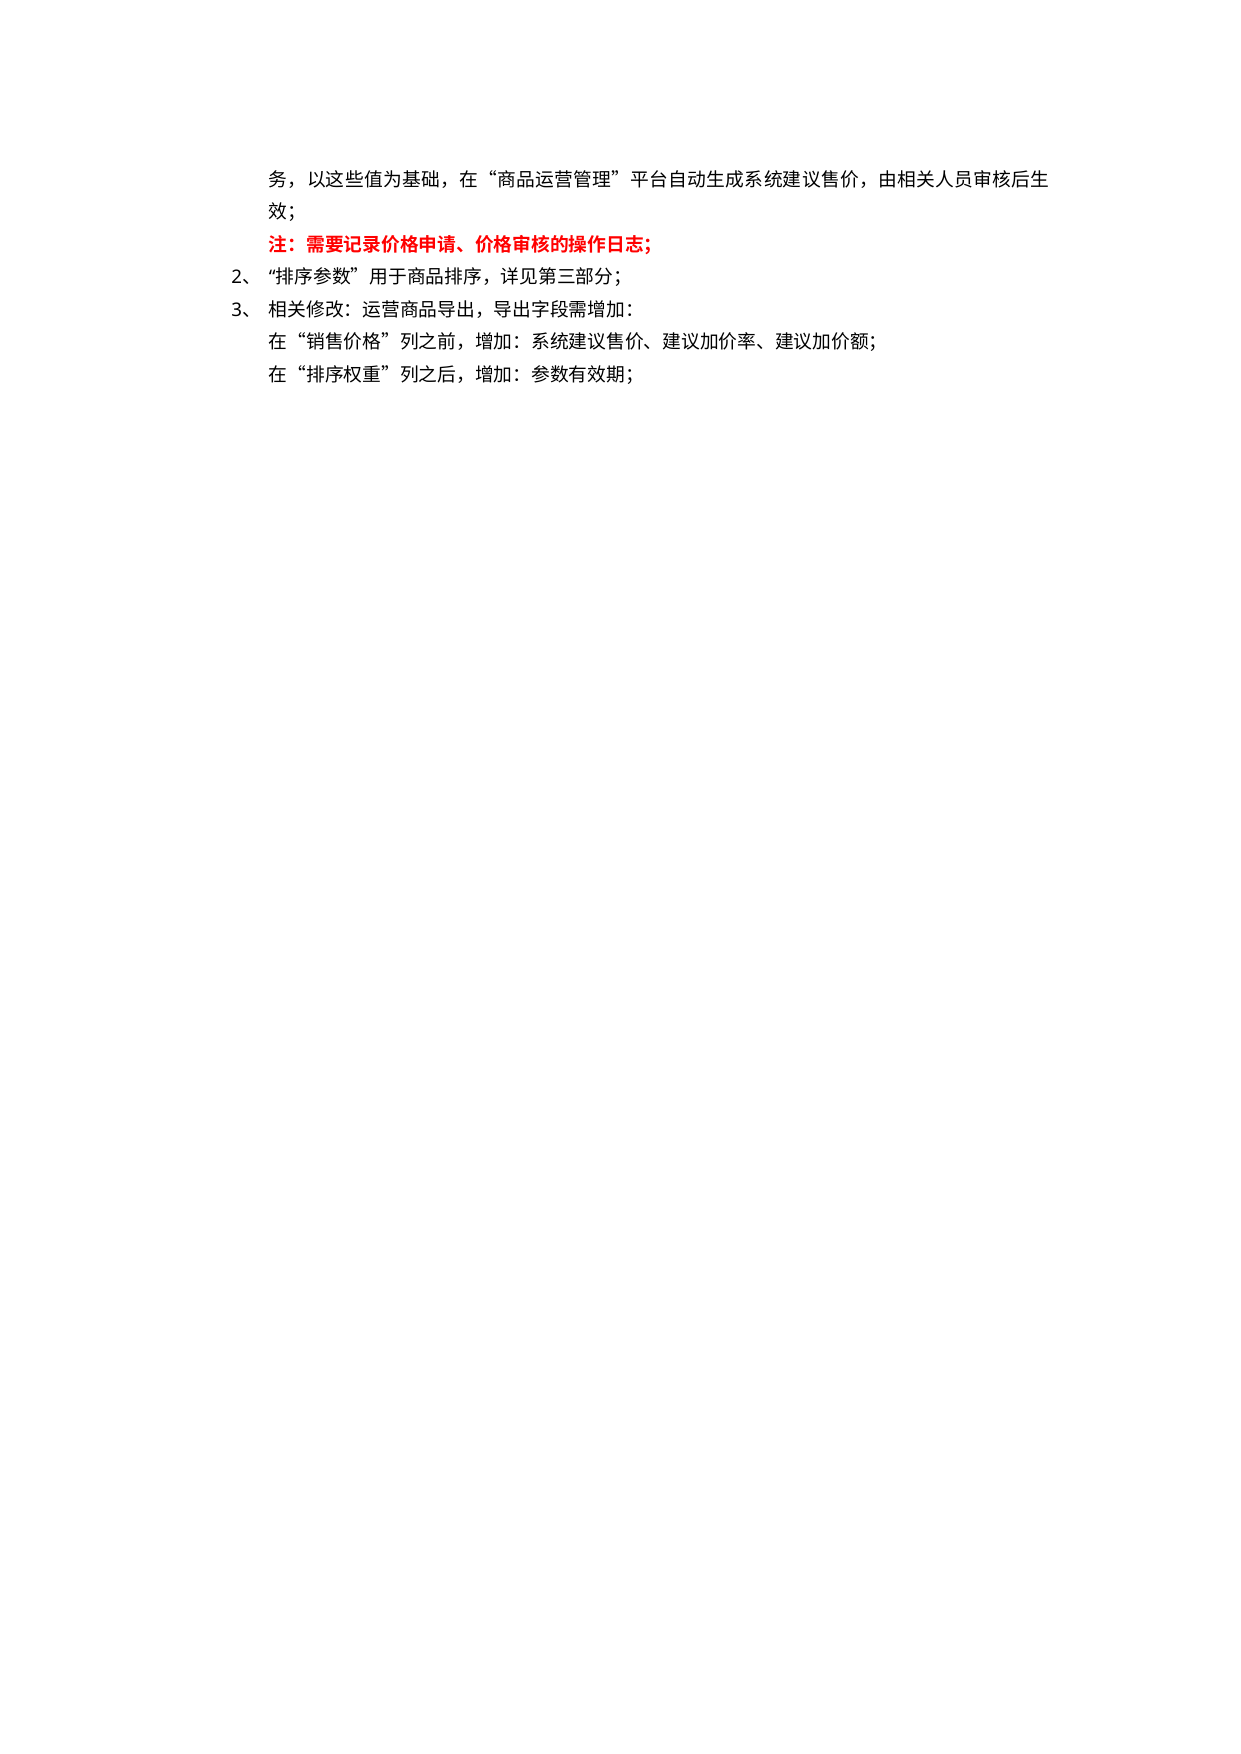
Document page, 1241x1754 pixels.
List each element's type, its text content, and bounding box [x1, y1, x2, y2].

list 在“销售价格”列之前，增加：系统建议售价、建议加价率、建议加价额； [269, 324, 1053, 357]
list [231, 162, 1053, 227]
list 注：需要记录价格申请、价格审核的操作日志； [269, 227, 1053, 259]
list “排序参数”用于商品排序，详见第三部分； [231, 259, 1053, 292]
list 相关修改：运营商品导出，导出字段需增加： [231, 292, 1053, 324]
list 在“排序权重”列之后，增加：参数有效期； [269, 357, 1053, 389]
